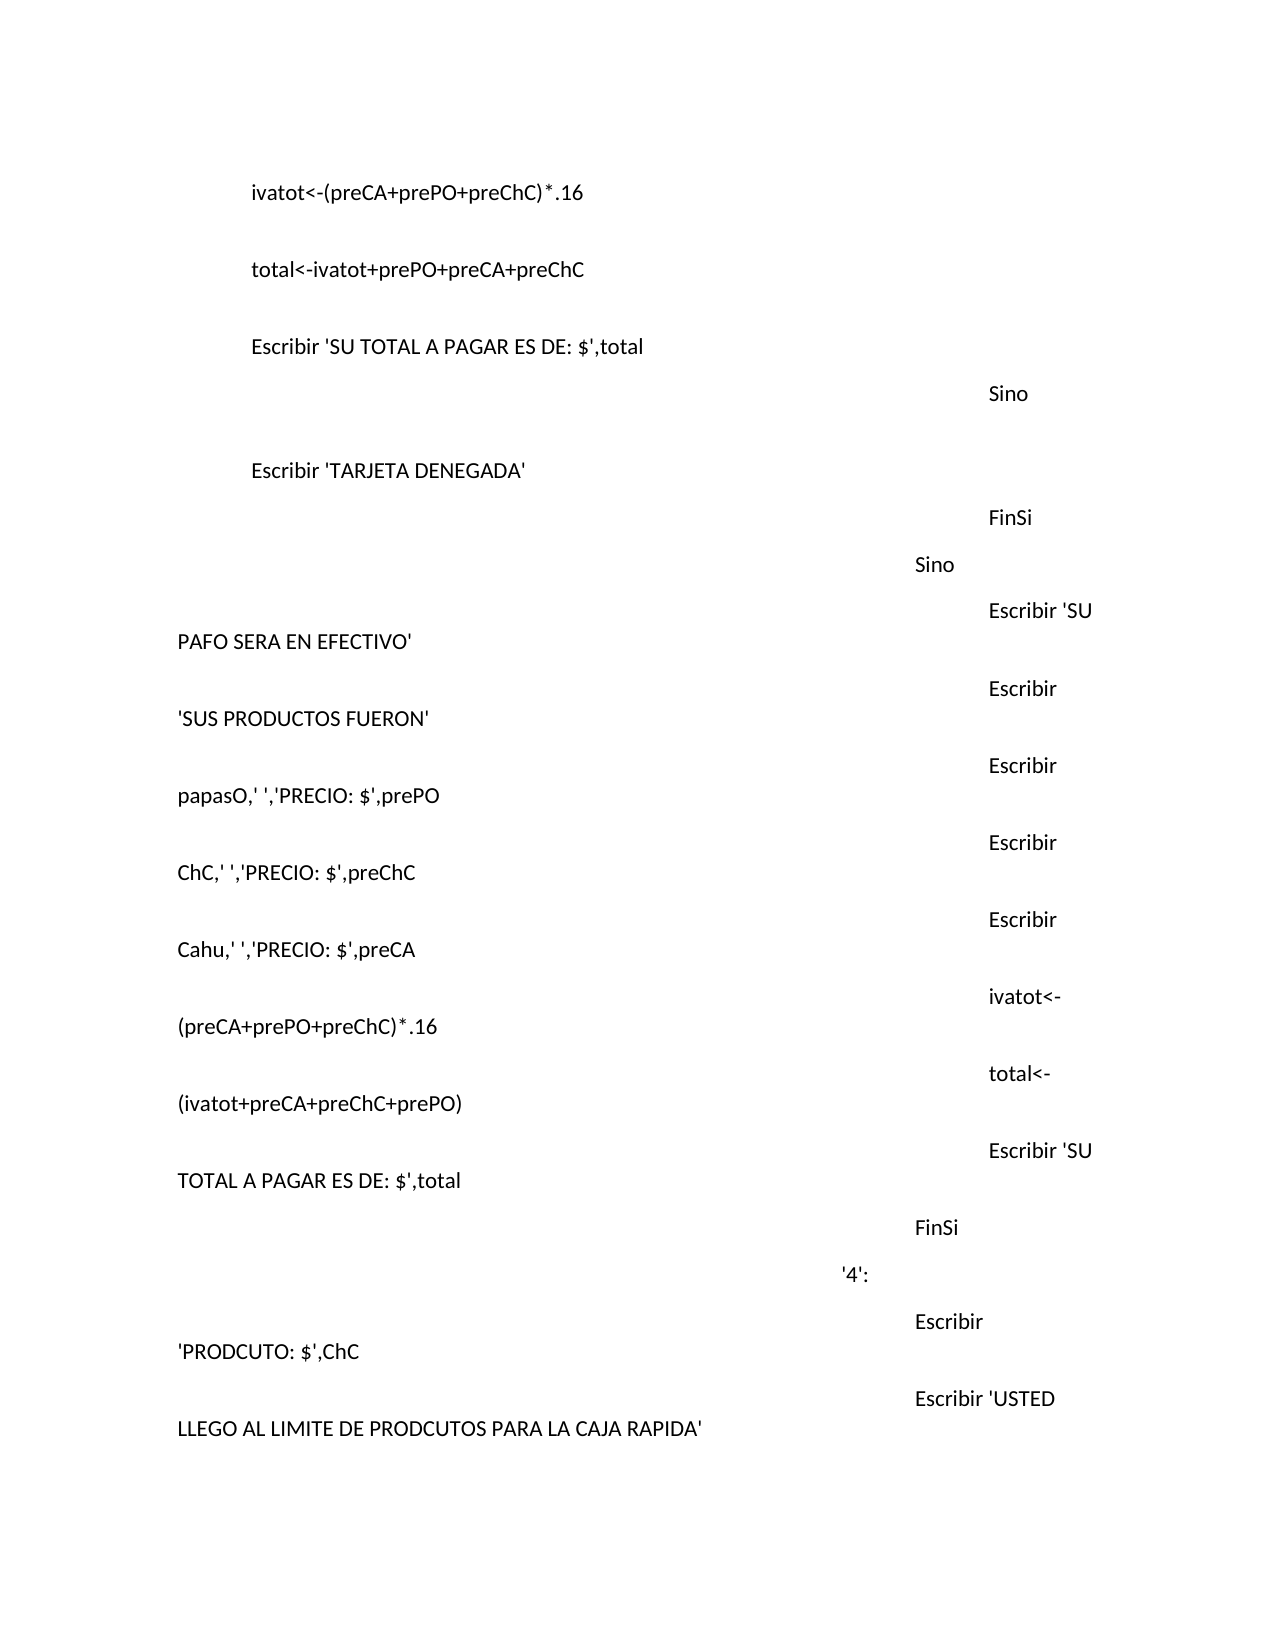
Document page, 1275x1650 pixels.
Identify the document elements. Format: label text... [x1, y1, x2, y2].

text Escribir 'SU TOTAL A PAGAR ES DE: $',total [177, 302, 1098, 360]
text '4': [177, 1260, 1098, 1288]
text ivatot<-(preCA+prePO+preChC)*.16 [177, 148, 1098, 206]
text Sino [177, 550, 1098, 578]
text total<-ivatot+prePO+preCA+preChC [177, 225, 1098, 283]
text FinSi [177, 1213, 1098, 1241]
text Escribir 'SU TOTAL A PAGAR ES DE: $',total [177, 1136, 1098, 1194]
text Escribir 'TARJETA DENEGADA' [177, 426, 1098, 484]
text FinSi [177, 503, 1098, 531]
text Escribir 'SU PAFO SERA EN EFECTIVO' [177, 597, 1098, 655]
text Escribir 'SUS PRODUCTOS FUERON' [177, 674, 1098, 732]
text Escribir 'PRODCUTO: $',ChC [177, 1307, 1098, 1365]
text Escribir ChC,' ','PRECIO: $',preChC [177, 828, 1098, 886]
text Escribir Cahu,' ','PRECIO: $',preCA [177, 905, 1098, 963]
text Escribir papasO,' ','PRECIO: $',prePO [177, 751, 1098, 809]
text ivatot<-(preCA+prePO+preChC)*.16 [177, 982, 1098, 1040]
text Sino [177, 379, 1098, 407]
text total<-(ivatot+preCA+preChC+prePO) [177, 1059, 1098, 1117]
text Escribir 'USTED LLEGO AL LIMITE DE PRODCUTOS PARA LA CAJA RAPIDA' [177, 1384, 1098, 1442]
